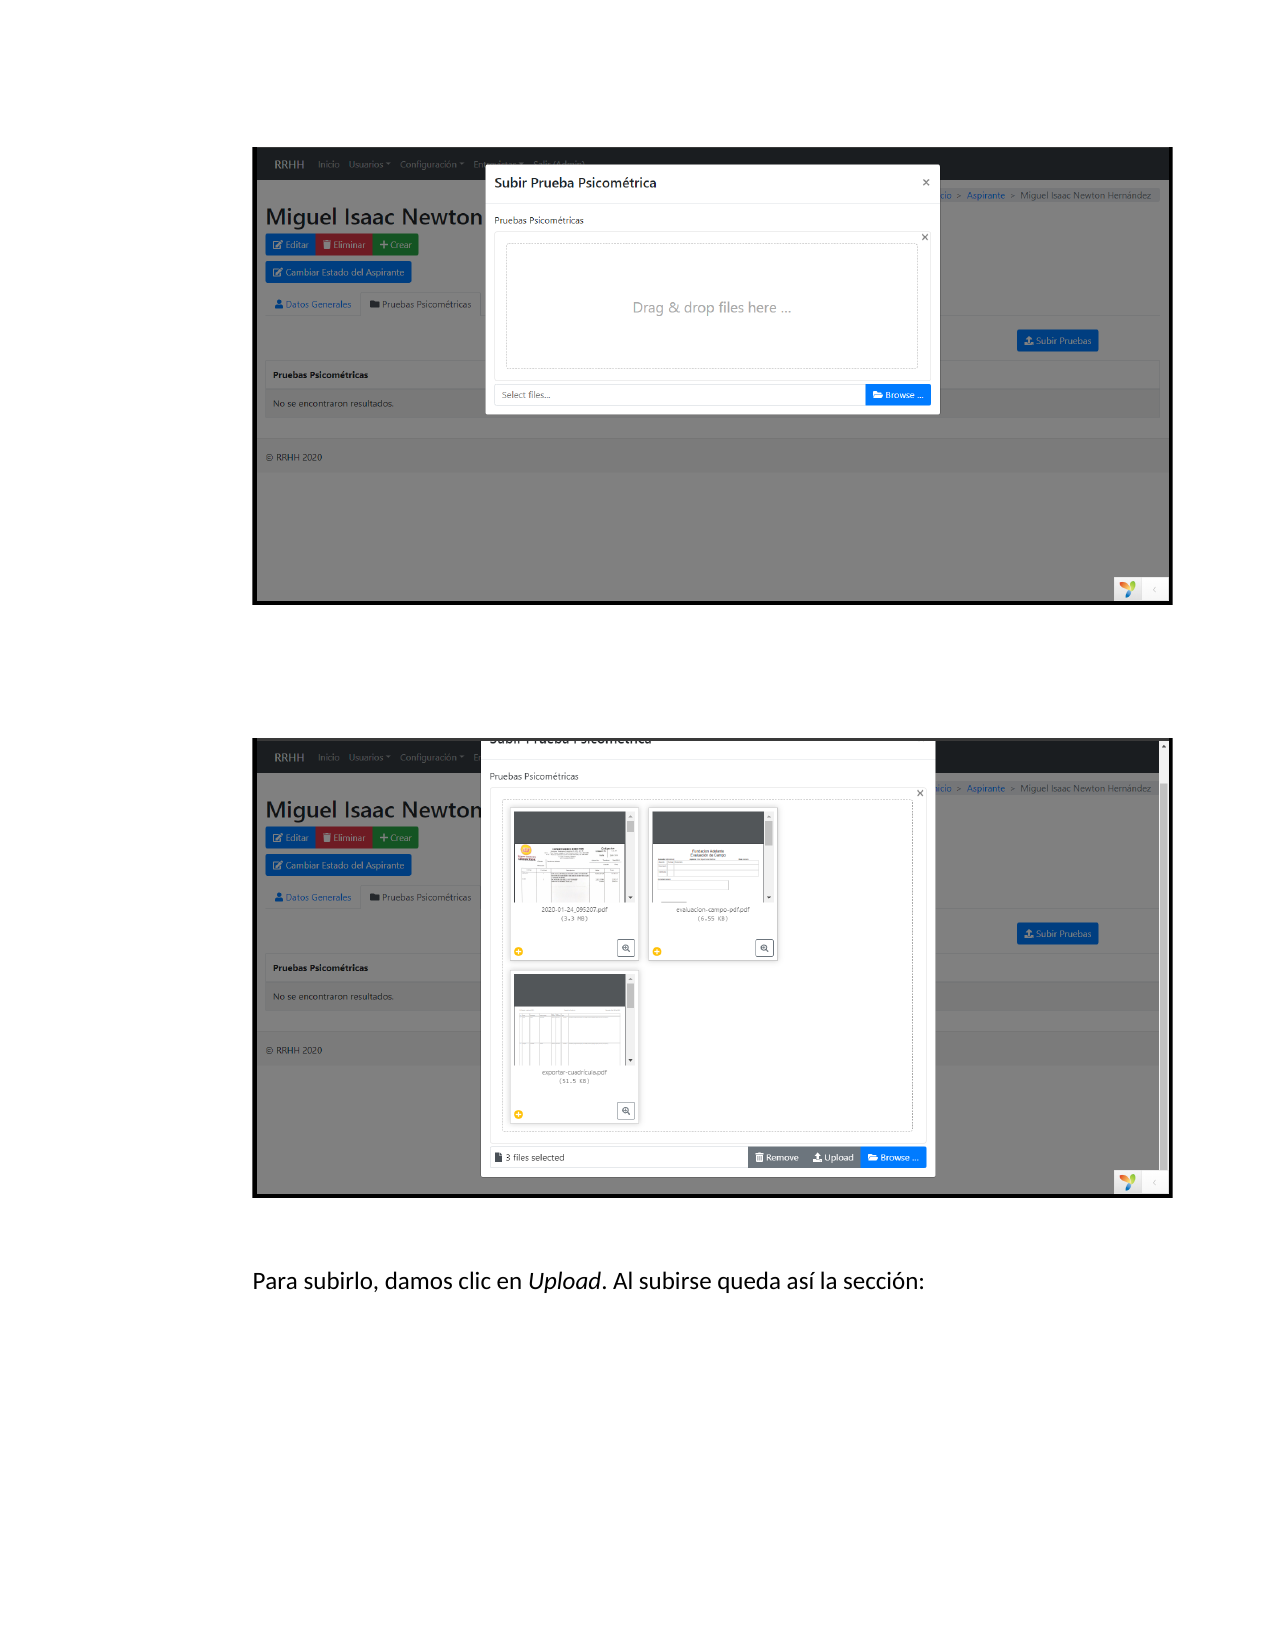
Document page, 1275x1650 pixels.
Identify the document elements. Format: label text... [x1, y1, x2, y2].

list Para subirlo, damos clic en Upload. Al subirse queda así la sección: [252, 1266, 1098, 1296]
